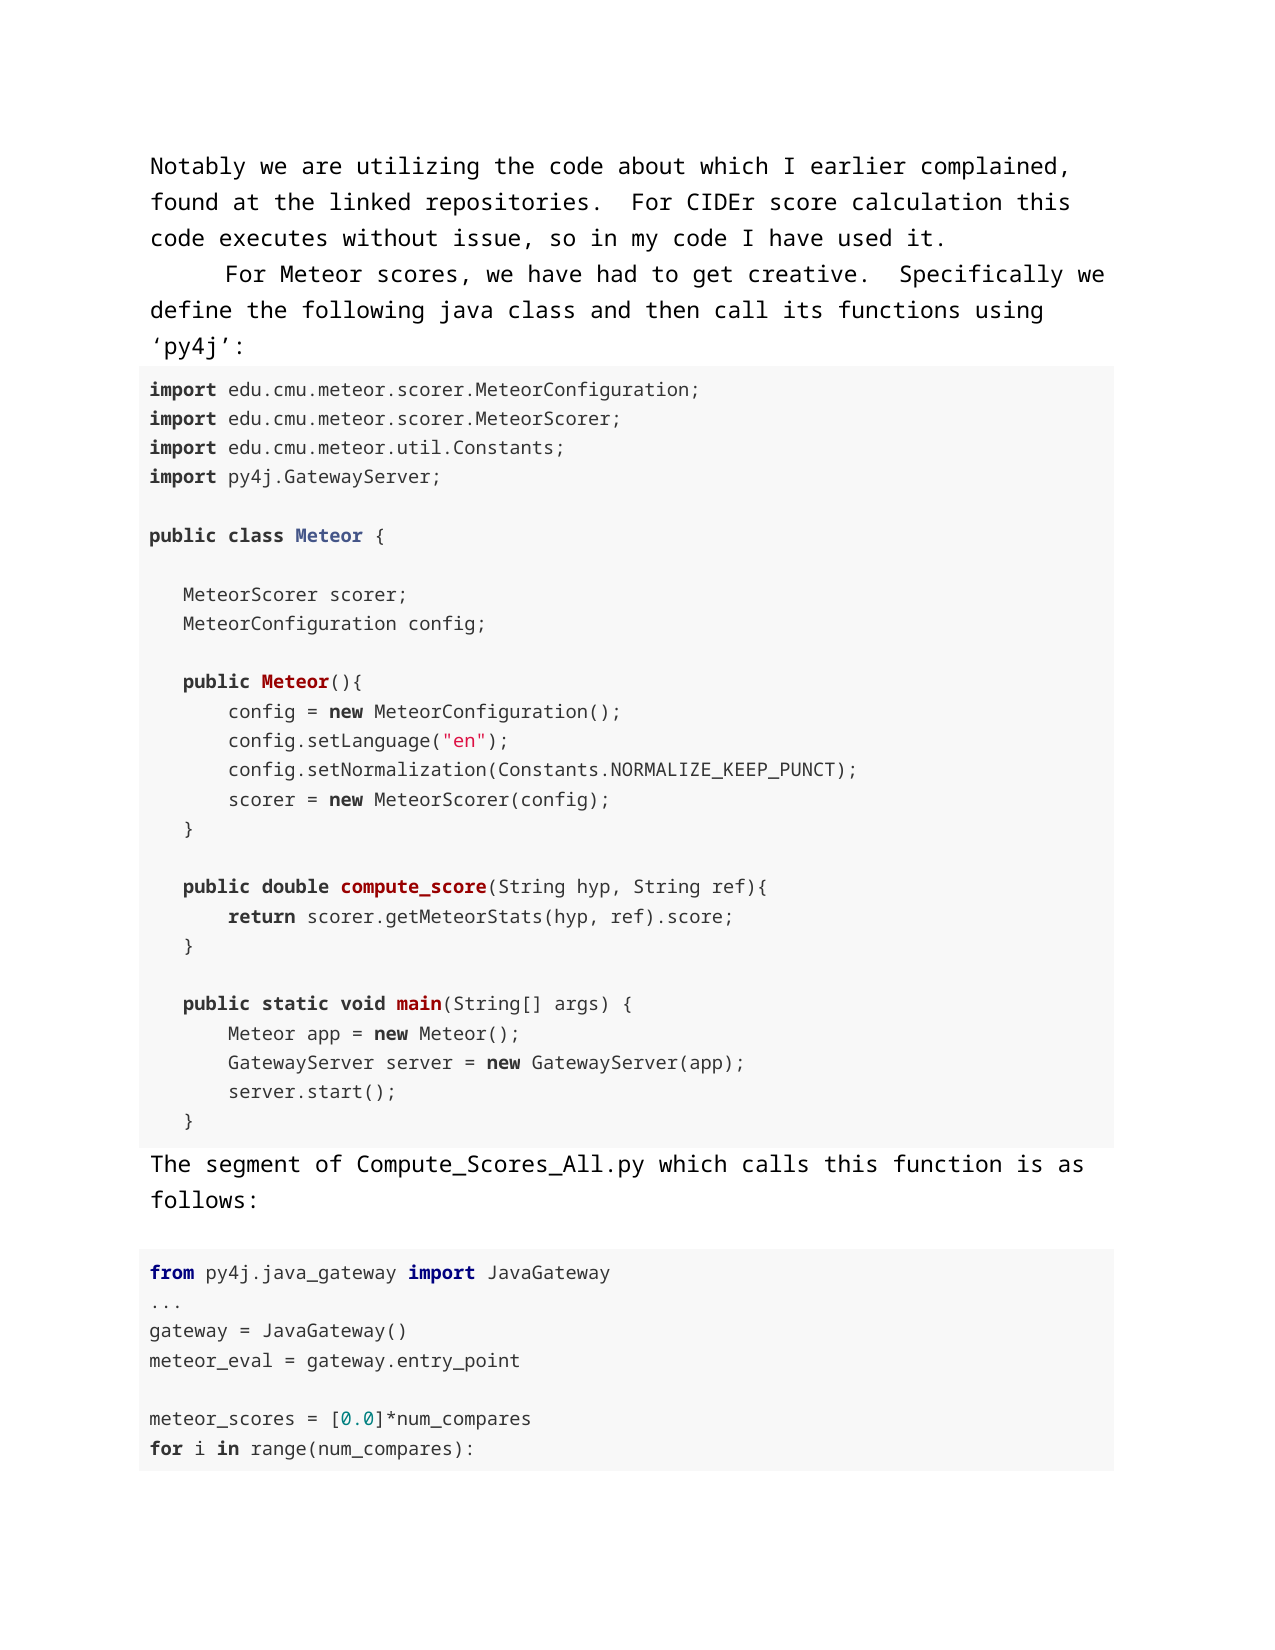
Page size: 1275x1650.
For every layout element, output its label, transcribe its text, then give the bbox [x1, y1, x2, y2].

text For Meteor scores, we have had to get creative. Specifically we define the following java class and then call its functions using ‘py4j’: [150, 258, 1125, 361]
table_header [139, 1249, 1114, 1471]
table_header import edu.cmu.meteor.scorer.MeteorConfiguration; import edu.cmu.meteor.scorer.MeteorScorer; import edu.cmu.meteor.util.Constants; import py4j.GatewayServer; public class Meteor { MeteorScorer scorer; MeteorConfiguration config; public Meteor(){ config = new MeteorConfiguration(); config.setLanguage("en"); config.setNormalization(Constants.NORMALIZE_KEEP_PUNCT); scorer = new MeteorScorer(config); } public double compute_score(String hyp, String ref){ return scorer.getMeteorStats(hyp, ref).score; } public static void main(String[] args) { Meteor app = new Meteor(); GatewayServer server = new GatewayServer(app); server.start(); } [139, 366, 1114, 1148]
text Notably we are utilizing the code about which I earlier complained, found at the linked repositories. For CIDEr score calculation this code executes without issue, so in my code I have used it. [150, 150, 1125, 253]
text The segment of Compute_Scores_All.py which calls this function is as follows: [150, 1148, 1125, 1245]
